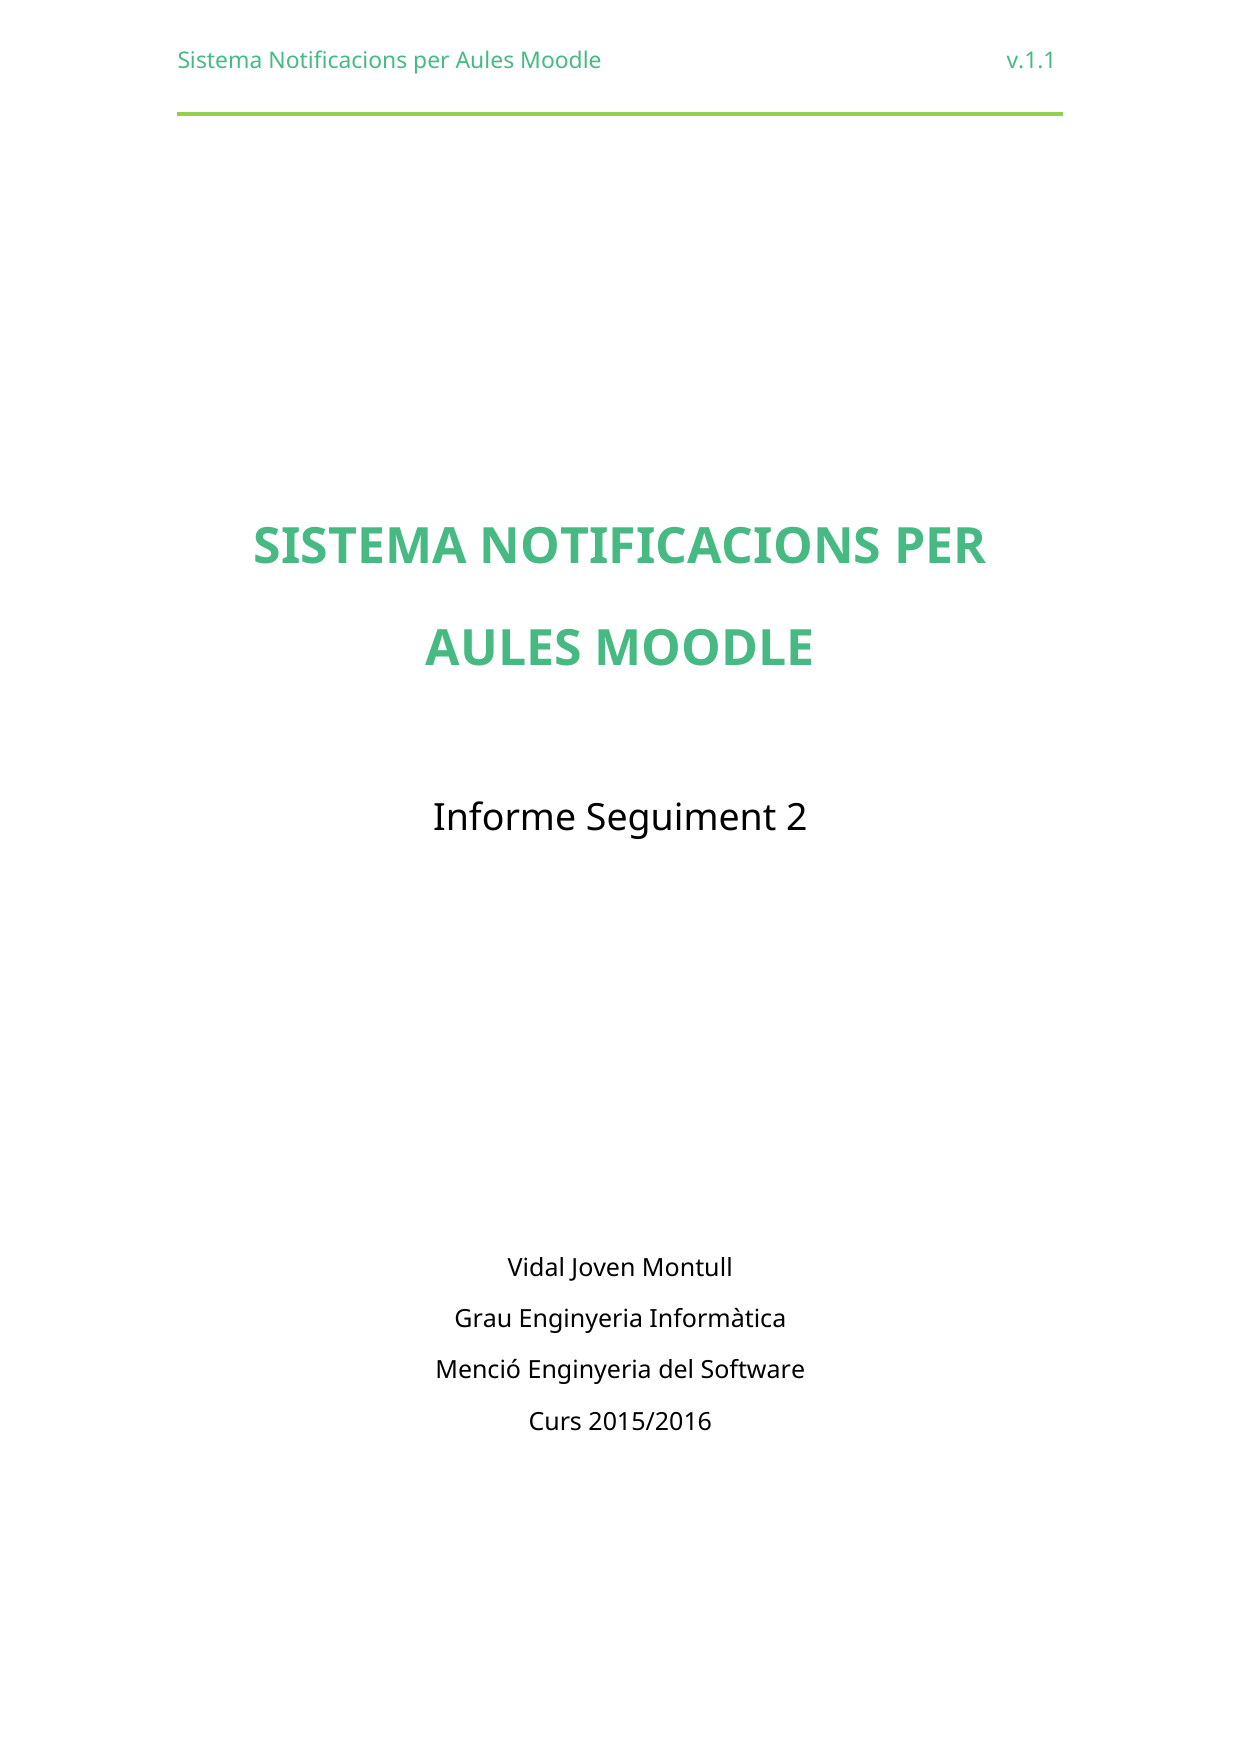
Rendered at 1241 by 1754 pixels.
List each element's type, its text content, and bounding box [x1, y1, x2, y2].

text Informe Seguiment 2 [177, 791, 1063, 842]
text Curs 2015/2016 [177, 1403, 1063, 1437]
text Vidal Joven Montull [177, 1250, 1063, 1284]
text Grau Enginyeria Informàtica [177, 1301, 1063, 1335]
text Menció Enginyeria del Software [177, 1352, 1063, 1386]
text SISTEMA NOTIFICACIONS PER AULES MOODLE [177, 510, 1063, 680]
